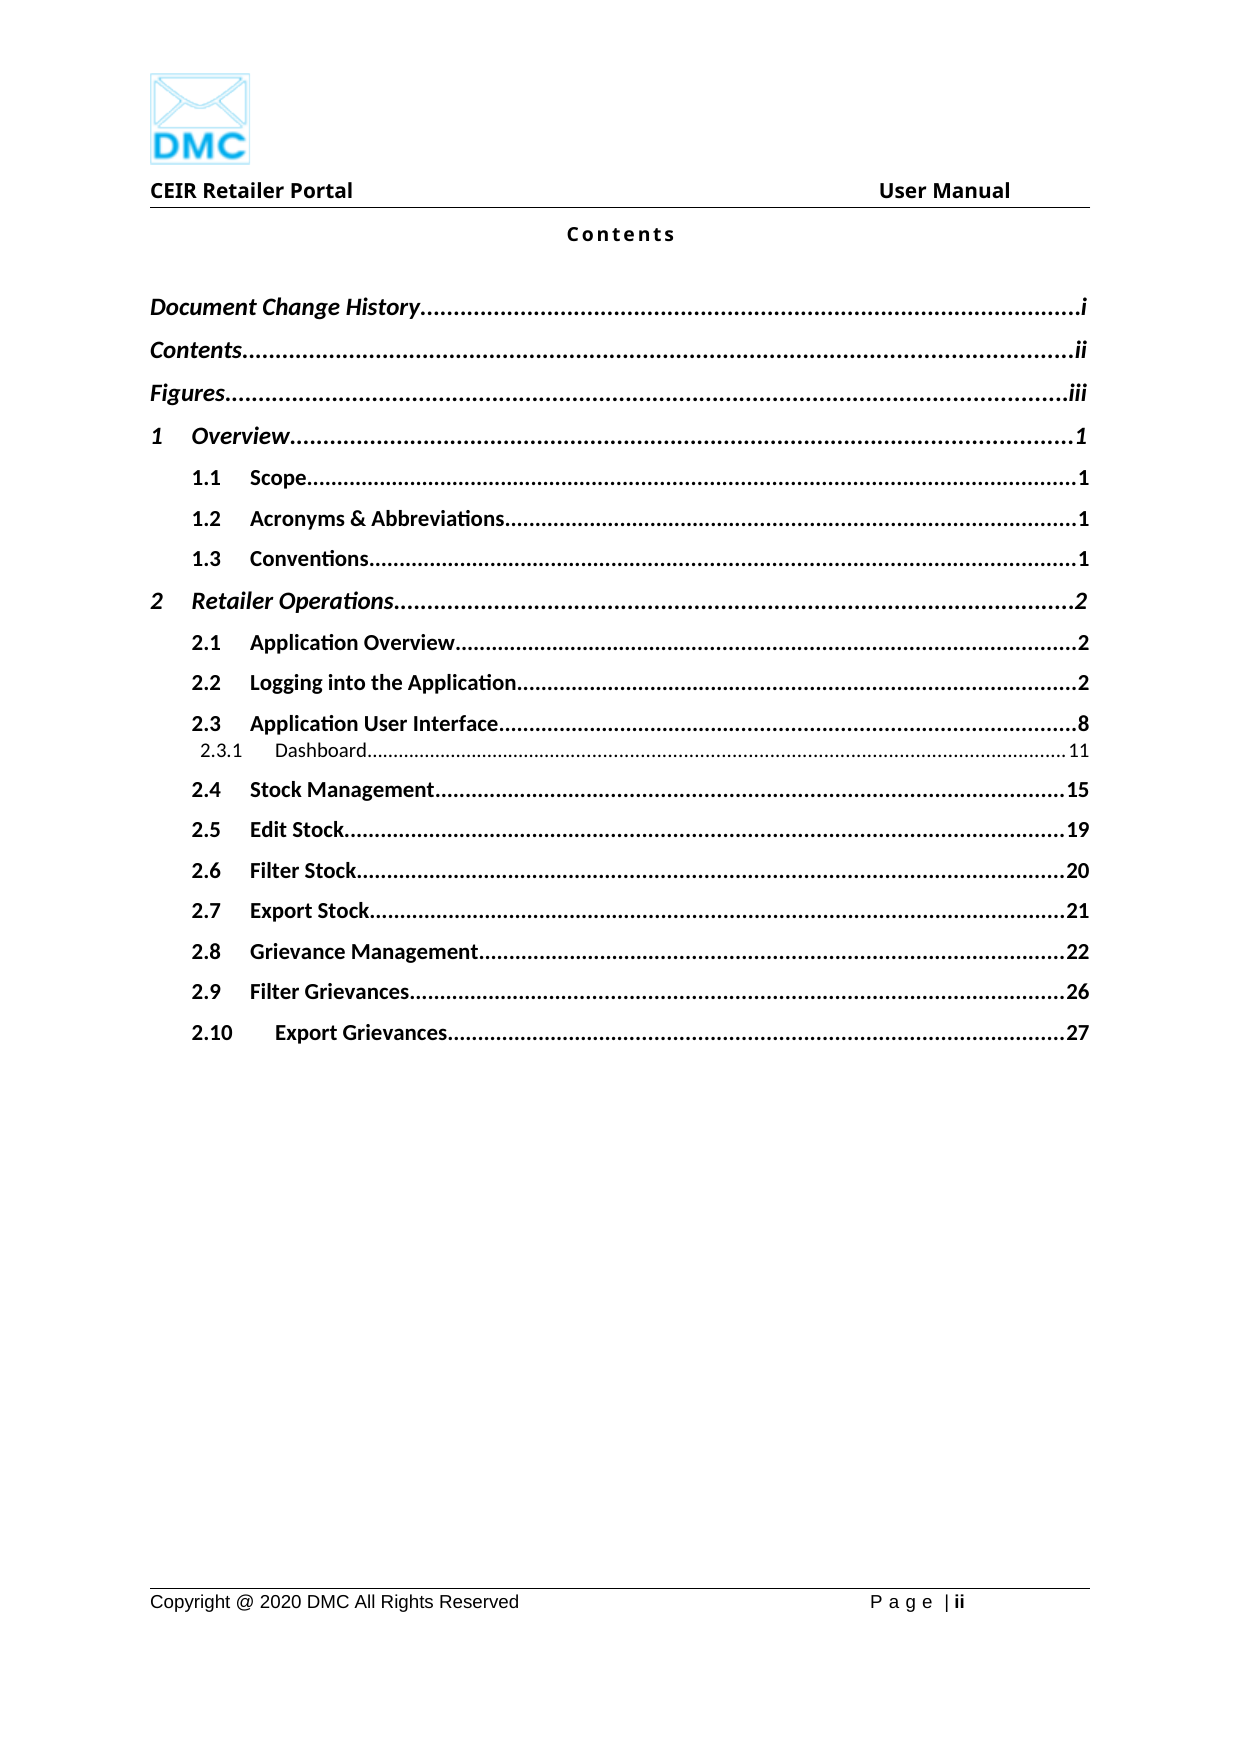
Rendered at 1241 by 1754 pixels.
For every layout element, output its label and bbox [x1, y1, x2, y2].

picture [150, 73, 251, 165]
